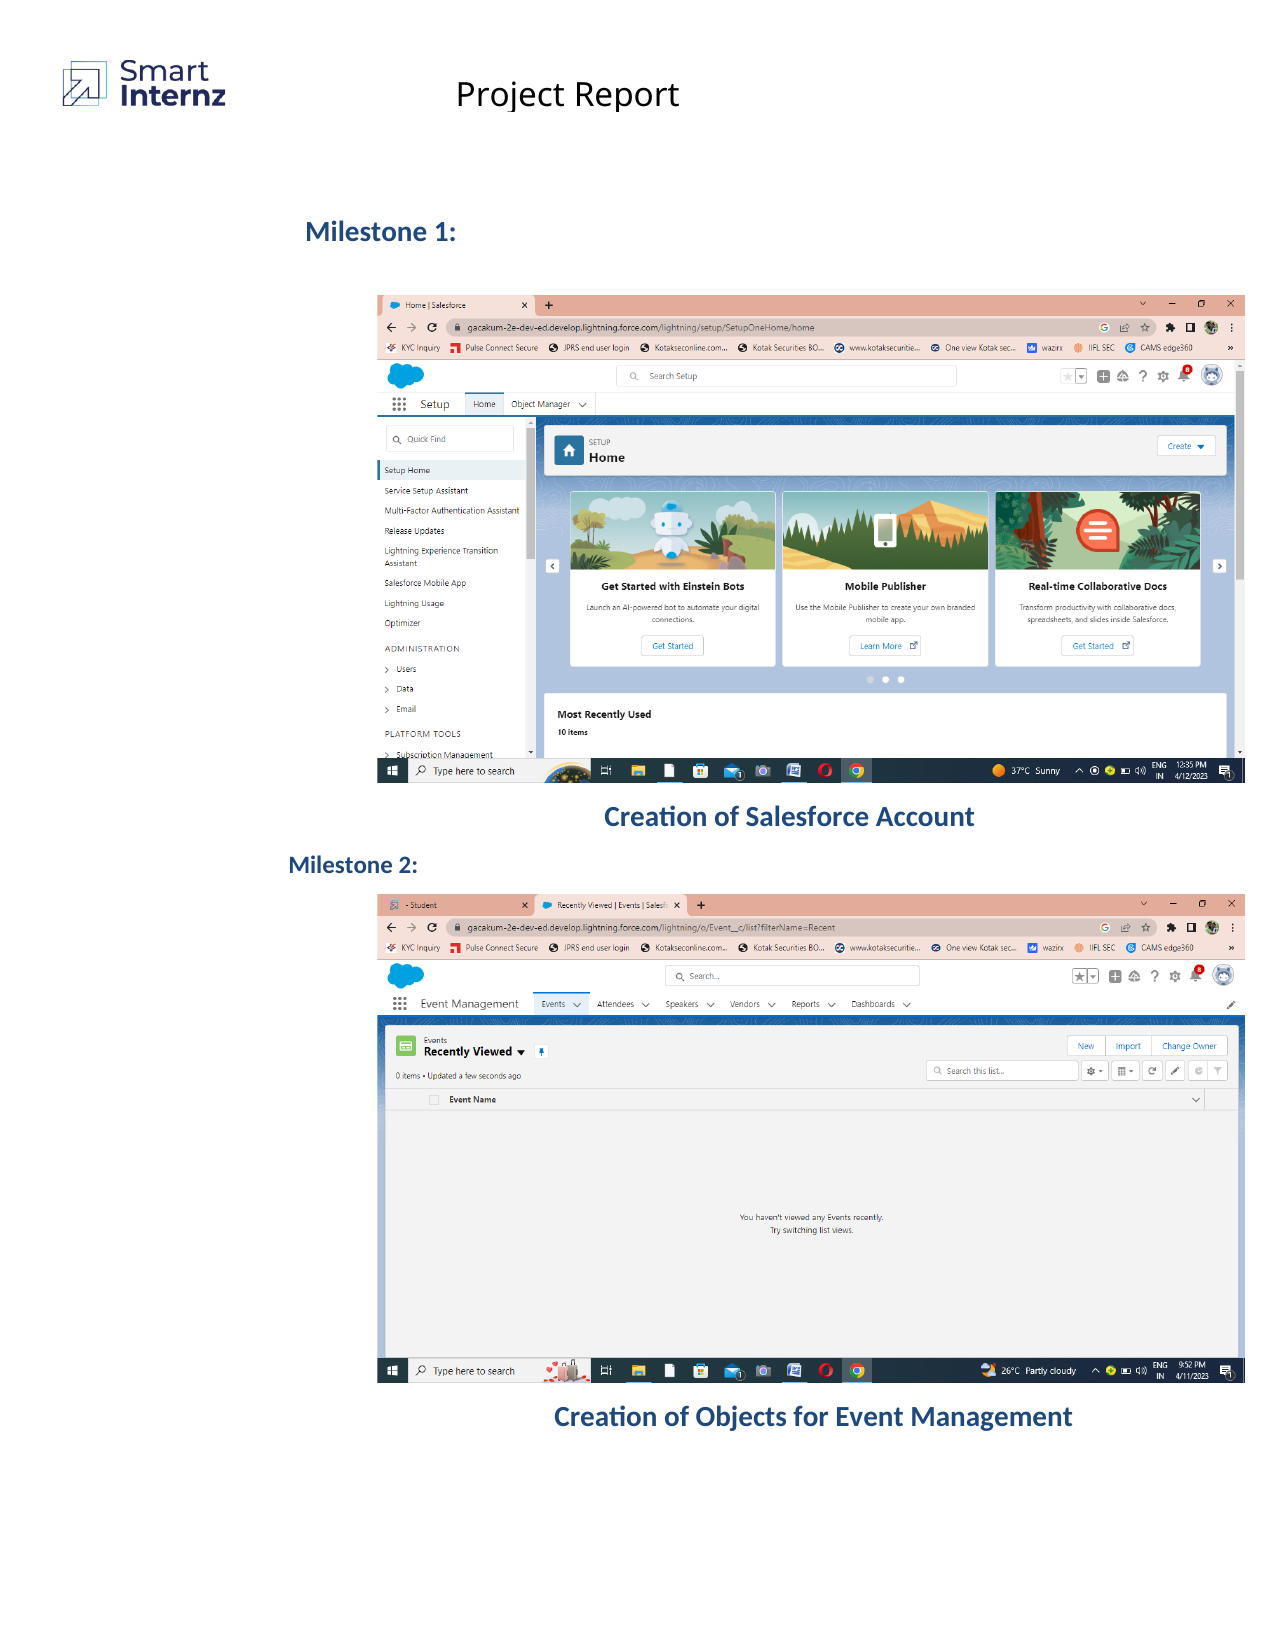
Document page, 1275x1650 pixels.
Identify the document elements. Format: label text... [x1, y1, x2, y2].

subtitle Milestone 2: [288, 849, 1100, 880]
picture [377, 894, 1245, 1383]
subtitle Creation of Objects for Event Management [288, 1398, 1100, 1434]
picture [62, 60, 226, 106]
subtitle Creation of Salesforce Account [288, 798, 1100, 834]
picture [377, 295, 1245, 783]
subtitle Milestone 1: [288, 213, 1100, 249]
